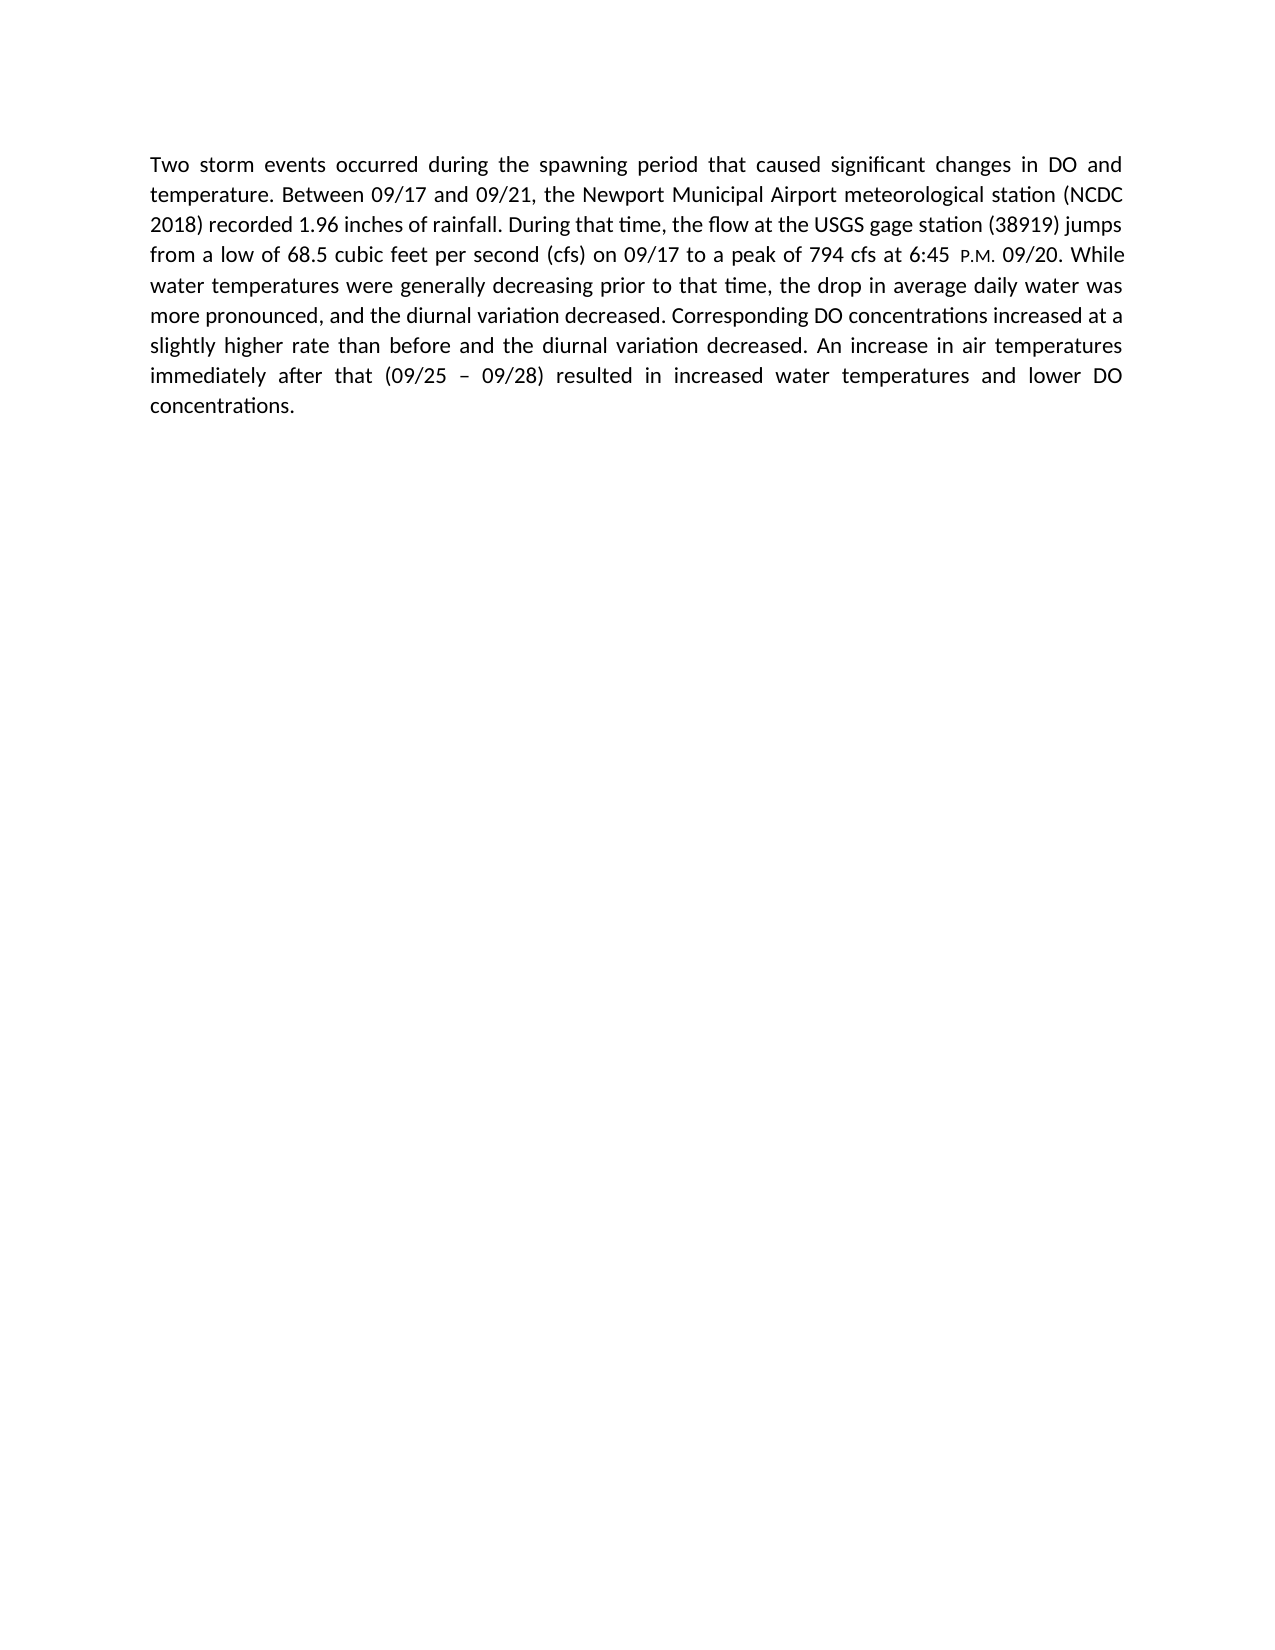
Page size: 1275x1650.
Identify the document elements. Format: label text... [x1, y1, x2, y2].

text Two storm events occurred during the spawning period that caused significant changes in DO and temperature. Between 09/17 and 09/21, the Newport Municipal Airport meteorological station (NCDC 2018) recorded 1.96 inches of rainfall. During that time, the flow at the USGS gage station (38919) jumps from a low of 68.5 cubic feet per second (cfs) on 09/17 to a peak of 794 cfs at 6:45 P.M. 09/20. While water temperatures were generally decreasing prior to that time, the drop in average daily water was more pronounced, and the diurnal variation decreased. Corresponding DO concentrations increased at a slightly higher rate than before and the diurnal variation decreased. An increase in air temperatures immediately after that (09/25 – 09/28) resulted in increased water temperatures and lower DO concentrations. [150, 150, 1125, 420]
